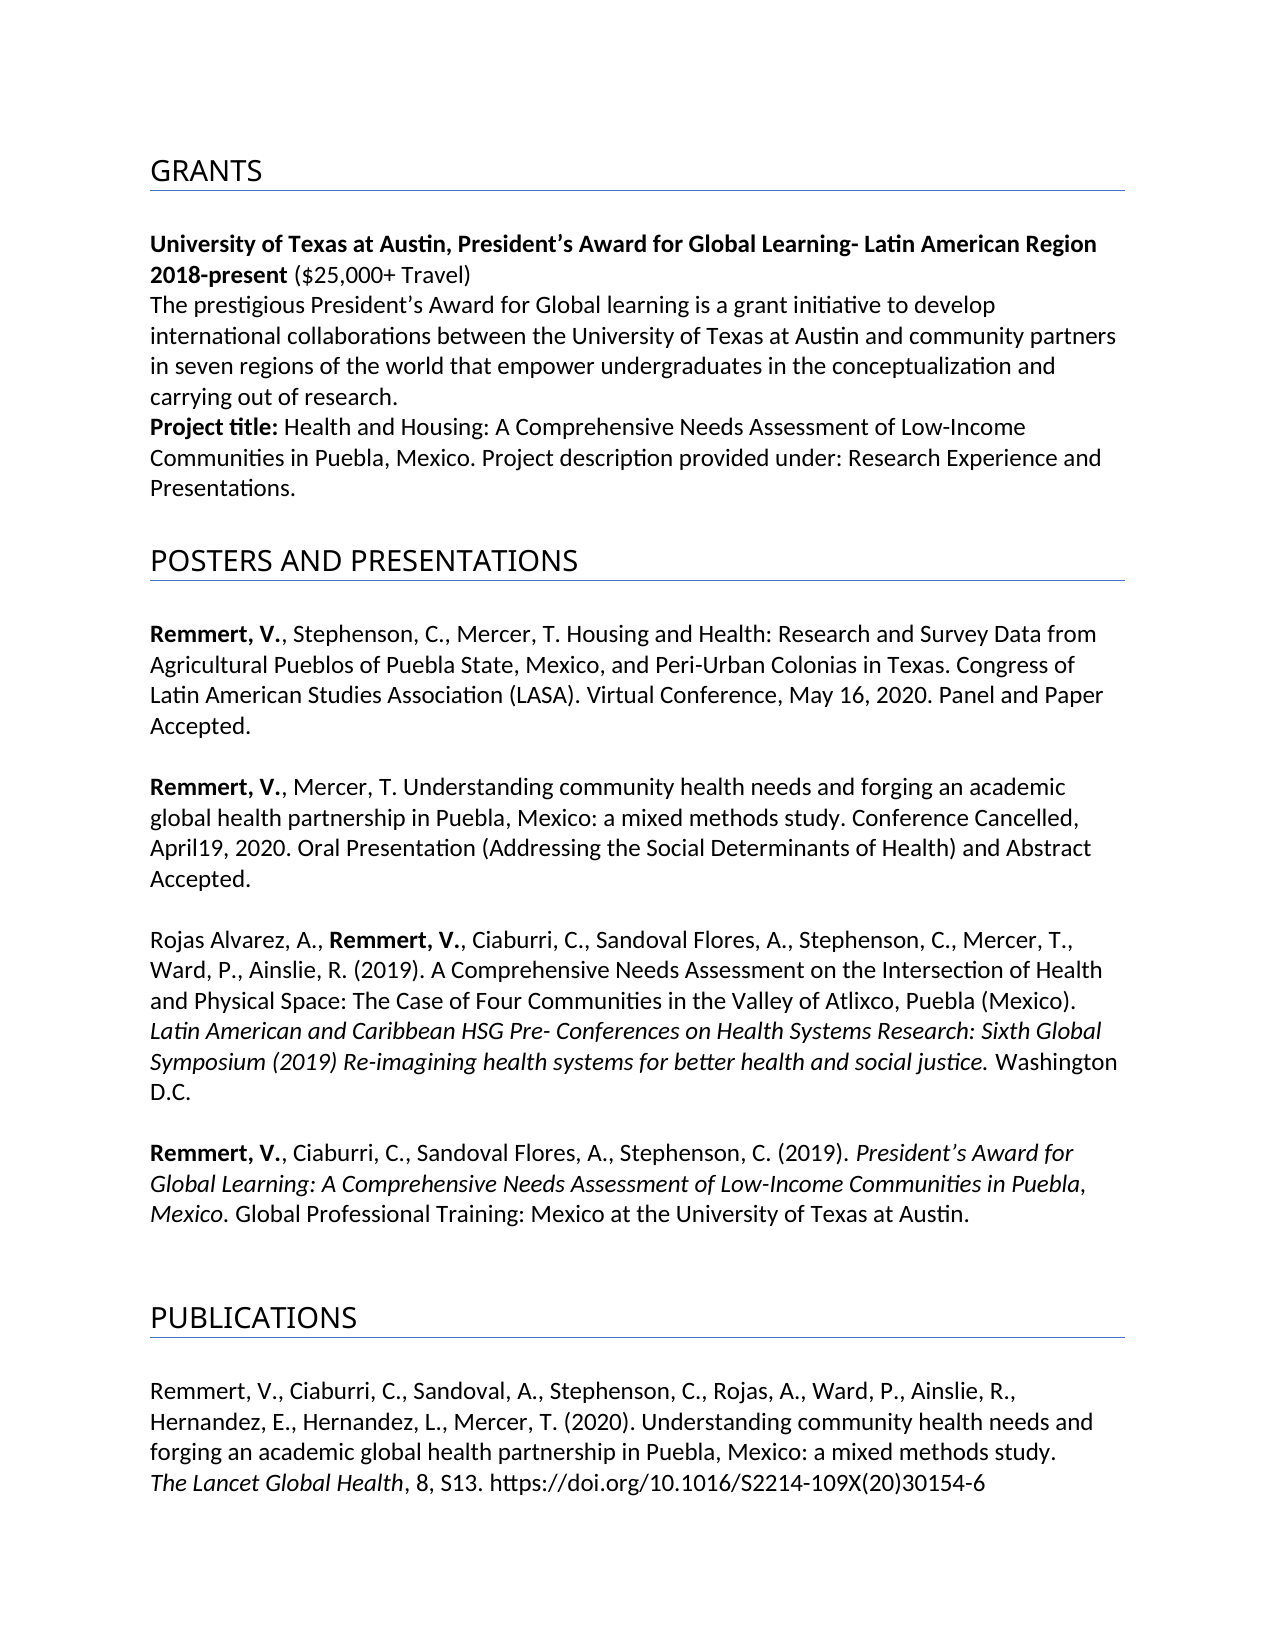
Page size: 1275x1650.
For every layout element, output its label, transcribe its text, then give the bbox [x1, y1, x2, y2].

text University of Texas at Austin, President’s Award for Global Learning- Latin American Region 2018-present ($25,000+ Travel) [150, 228, 1125, 289]
text Remmert, V., Mercer, T. Understanding community health needs and forging an academic global health partnership in Puebla, Mexico: a mixed methods study. Conference Cancelled, April19, 2020. Oral Presentation (Addressing the Social Determinants of Health) and Abstract Accepted. [150, 771, 1125, 893]
text Project title: Health and Housing: A Comprehensive Needs Assessment of Low-Income Communities in Puebla, Mexico. Project description provided under: Research Experience and Presentations. [150, 411, 1125, 503]
text The prestigious President’s Award for Global learning is a grant initiative to develop international collaborations between the University of Texas at Austin and community partners in seven regions of the world that empower undergraduates in the conceptualization and carrying out of research. [150, 289, 1125, 411]
text Publications [150, 1297, 1125, 1337]
text The Lancet Global Health, 8, S13. https://doi.org/10.1016/S2214-109X(20)30154-6 [150, 1467, 1125, 1497]
text Rojas Alvarez, A., Remmert, V., Ciaburri, C., Sandoval Flores, A., Stephenson, C., Mercer, T., Ward, P., Ainslie, R. (2019). A Comprehensive Needs Assessment on the Intersection of Health and Physical Space: The Case of Four Communities in the Valley of Atlixco, Puebla (Mexico). Latin American and Caribbean HSG Pre- Conferences on Health Systems Research: Sixth Global Symposium (2019) Re-imagining health systems for better health and social justice. Washington D.C. [150, 924, 1125, 1107]
text Posters and Presentations [150, 540, 1125, 580]
text Remmert, V., Ciaburri, C., Sandoval, A., Stephenson, C., Rojas, A., Ward, P., Ainslie, R., Hernandez, E., Hernandez, L., Mercer, T. (2020). Understanding community health needs and forging an academic global health partnership in Puebla, Mexico: a mixed methods study. [150, 1375, 1125, 1467]
text Remmert, V., Ciaburri, C., Sandoval Flores, A., Stephenson, C. (2019). President’s Award for Global Learning: A Comprehensive Needs Assessment of Low-Income Communities in Puebla, Mexico. Global Professional Training: Mexico at the University of Texas at Austin. [150, 1137, 1125, 1229]
text Grants [150, 150, 1125, 190]
text Remmert, V., Stephenson, C., Mercer, T. Housing and Health: Research and Survey Data from Agricultural Pueblos of Puebla State, Mexico, and Peri-Urban Colonias in Texas. Congress of Latin American Studies Association (LASA). Virtual Conference, May 16, 2020. Panel and Paper Accepted. [150, 619, 1125, 741]
